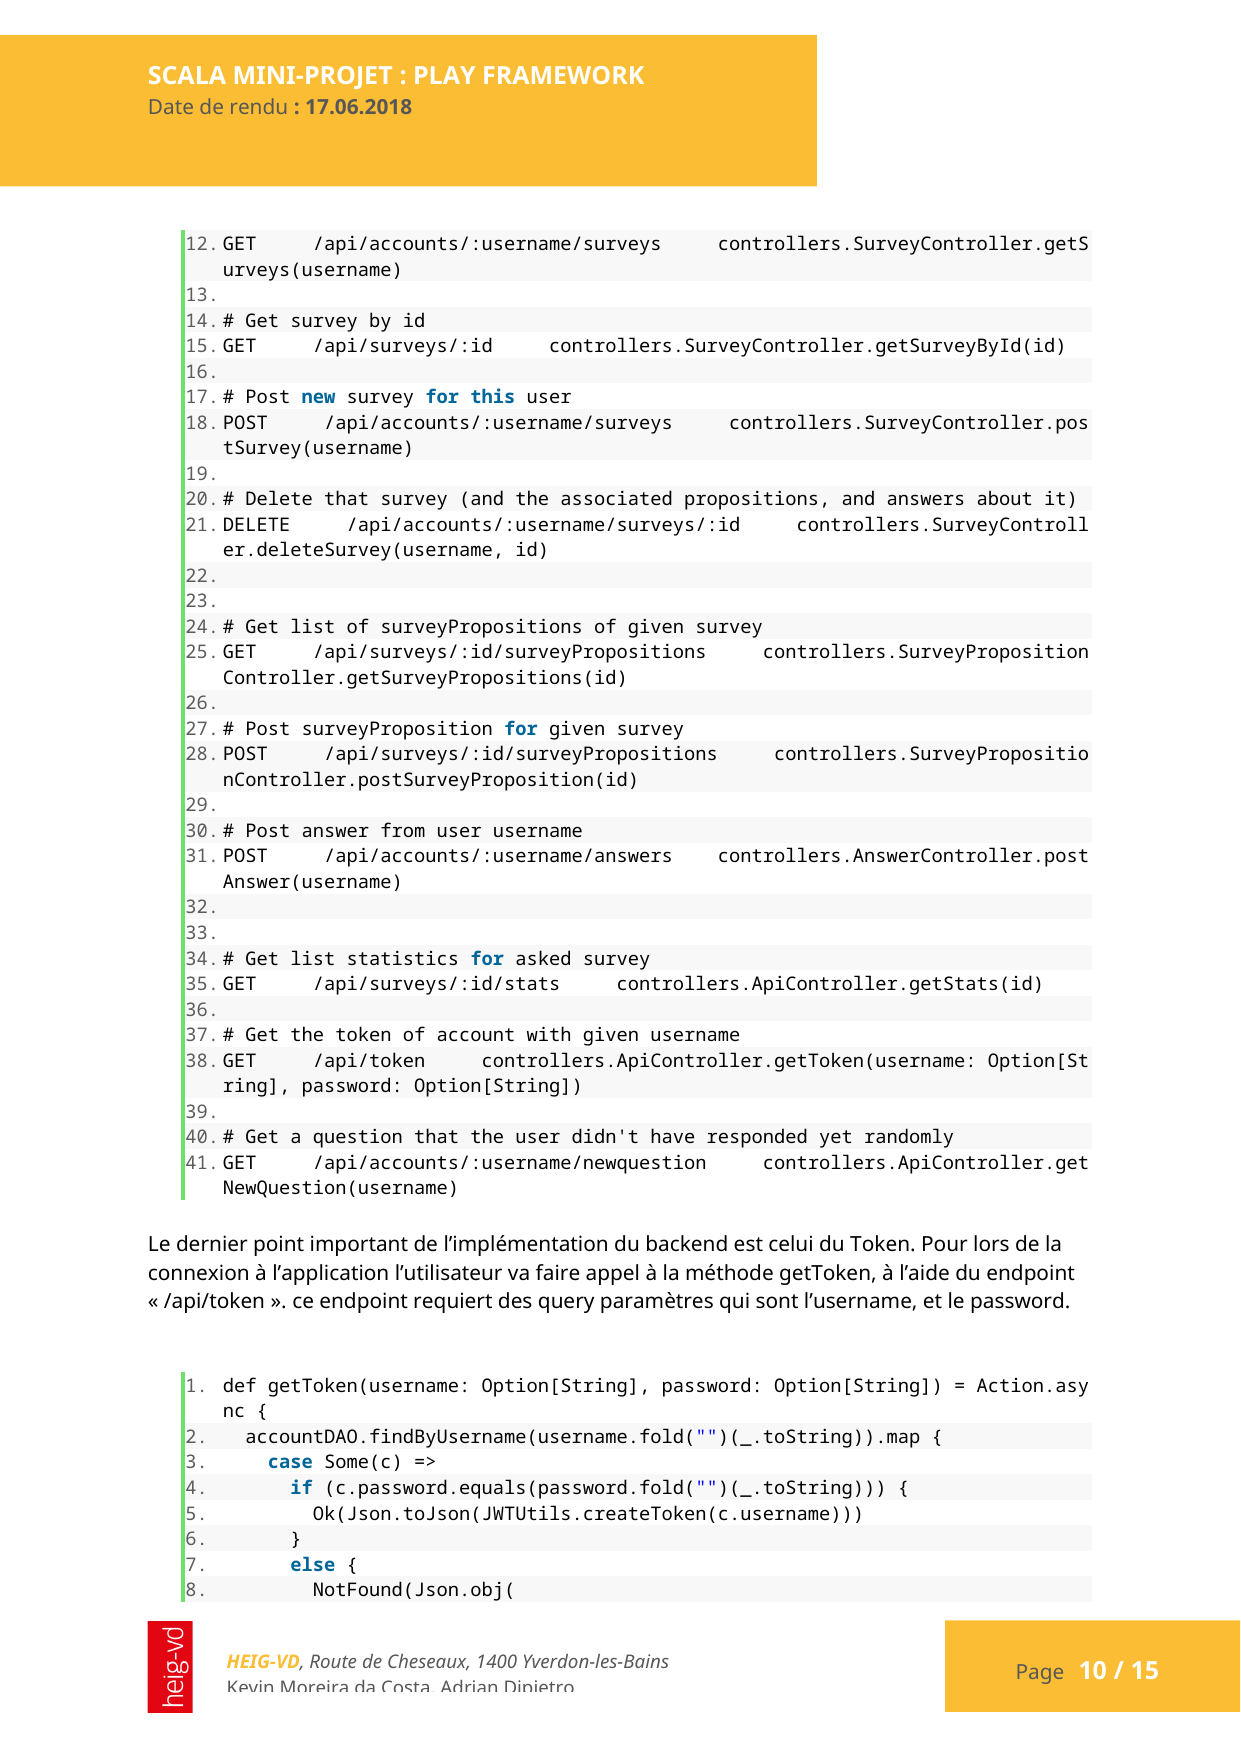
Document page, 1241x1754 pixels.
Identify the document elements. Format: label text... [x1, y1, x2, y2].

list POST /api/surveys/:id/surveyPropositions controllers.SurveyPropositionController.postSurveyProposition(id) [185, 741, 1092, 792]
list accountDAO.findByUsername(username.fold("")(_.toString)).map { [185, 1423, 1092, 1449]
list GET /api/surveys/:id/surveyPropositions controllers.SurveyPropositionController.getSurveyPropositions(id) [185, 639, 1092, 690]
picture [147, 1621, 193, 1713]
list Ok(Json.toJson(JWTUtils.createToken(c.username))) [185, 1500, 1092, 1525]
list # Get a question that the user didn't have responded yet randomly [185, 1123, 1092, 1149]
list DELETE /api/accounts/:username/surveys/:id controllers.SurveyController.deleteSurvey(username, id) [185, 511, 1092, 562]
list case Some(c) => [185, 1449, 1092, 1474]
list GET /api/token controllers.ApiController.getToken(username: Option[String], password: Option[String]) [185, 1047, 1092, 1098]
list # Post surveyProposition for given survey [185, 715, 1092, 741]
list POST /api/accounts/:username/surveys controllers.SurveyController.postSurvey(username) [185, 409, 1092, 460]
list else { [185, 1551, 1092, 1576]
list } [185, 1525, 1092, 1551]
list if (c.password.equals(password.fold("")(_.toString))) { [185, 1474, 1092, 1500]
list # Post answer from user username [185, 817, 1092, 843]
text Le dernier point important de l’implémentation du backend est celui du Token. Pour lors de la connexion à l’application l’utilisateur va faire appel à la méthode getToken, à l’aide du endpoint « /api/token ». ce endpoint requiert des query paramètres qui sont l’username, et le password. [148, 1229, 1092, 1314]
list # Get list of surveyPropositions of given survey [185, 613, 1092, 639]
list # Post new survey for this user [185, 383, 1092, 409]
list def getToken(username: Option[String], password: Option[String]) = Action.async { [185, 1372, 1092, 1423]
list GET /api/accounts/:username/newquestion controllers.ApiController.getNewQuestion(username) [185, 1149, 1092, 1200]
list NotFound(Json.obj( [185, 1576, 1092, 1602]
list # Delete that survey (and the associated propositions, and answers about it) [185, 486, 1092, 511]
list GET /api/accounts/:username/surveys controllers.SurveyController.getSurveys(username) [185, 230, 1092, 281]
list POST /api/accounts/:username/answers controllers.AnswerController.postAnswer(username) [185, 843, 1092, 894]
list # Get survey by id [185, 307, 1092, 332]
list GET /api/surveys/:id/stats controllers.ApiController.getStats(id) [185, 970, 1092, 996]
list # Get list statistics for asked survey [185, 945, 1092, 970]
list # Get the token of account with given username [185, 1021, 1092, 1047]
list GET /api/surveys/:id controllers.SurveyController.getSurveyById(id) [185, 332, 1092, 358]
